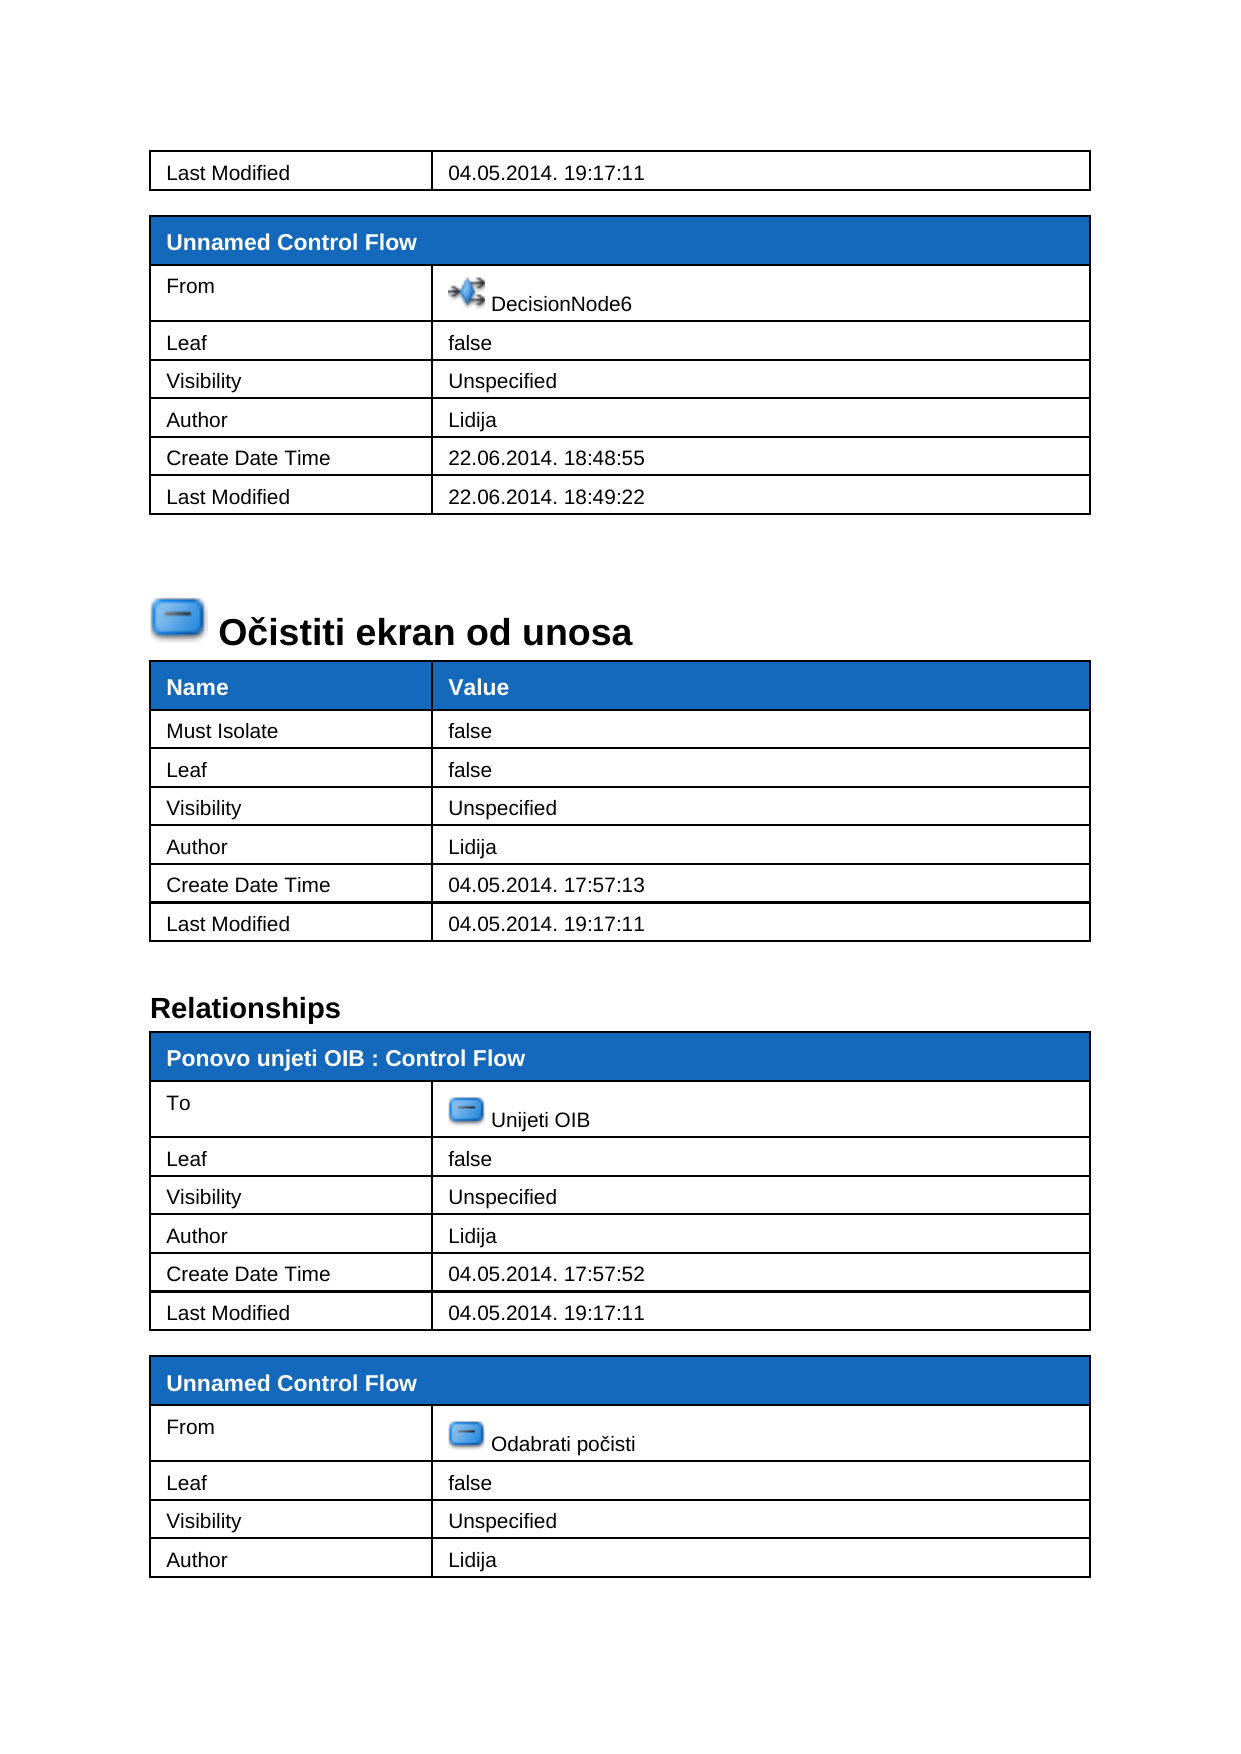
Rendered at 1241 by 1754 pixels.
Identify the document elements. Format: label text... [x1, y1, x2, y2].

table_cell Lidija [433, 1215, 1089, 1252]
table_cell Unspecified [433, 788, 1089, 824]
table_cell Author [151, 399, 431, 436]
table_cell false [433, 1138, 1089, 1175]
table_cell false [433, 711, 1089, 747]
table_cell 22.06.2014. 18:48:55 [433, 438, 1089, 474]
table_cell Lidija [433, 1539, 1089, 1576]
table_cell Unspecified [433, 361, 1089, 397]
table_header Name [151, 662, 431, 709]
table_header Unnamed Control Flow [151, 217, 1089, 264]
table_cell Unspecified [433, 1501, 1089, 1537]
picture [150, 587, 208, 646]
table_header Value [433, 662, 1089, 709]
table_cell 04.05.2014. 19:17:11 [433, 152, 1089, 188]
table_cell 04.05.2014. 17:57:13 [433, 865, 1089, 901]
table_cell Last Modified [151, 904, 431, 940]
picture [448, 274, 485, 312]
table_cell false [433, 1462, 1089, 1499]
table_cell Lidija [433, 399, 1089, 436]
table_cell Create Date Time [151, 865, 431, 901]
table_cell Visibility [151, 1501, 431, 1537]
table_cell Leaf [151, 1462, 431, 1499]
subtitle Relationships [150, 991, 1090, 1024]
table_cell Odabrati počisti [433, 1406, 1089, 1460]
table_cell 04.05.2014. 17:57:52 [433, 1254, 1089, 1290]
table_cell false [433, 322, 1089, 358]
table_cell Last Modified [151, 1293, 431, 1329]
table_cell Leaf [151, 322, 431, 358]
table_cell false [433, 749, 1089, 786]
table_cell Last Modified [151, 476, 431, 513]
table_cell Visibility [151, 788, 431, 824]
table_header Ponovo unjeti OIB : Control Flow [151, 1033, 1089, 1080]
table_cell Leaf [151, 1138, 431, 1175]
picture [448, 1414, 485, 1452]
table_cell Author [151, 826, 431, 863]
table_cell Create Date Time [151, 438, 431, 474]
table_cell Create Date Time [151, 1254, 431, 1290]
table_cell Unijeti OIB [433, 1082, 1089, 1136]
subtitle Očistiti ekran od unosa [150, 588, 1090, 653]
table_cell Must Isolate [151, 711, 431, 747]
table_cell 04.05.2014. 19:17:11 [433, 904, 1089, 940]
table_cell Lidija [433, 826, 1089, 863]
table_cell Leaf [151, 749, 431, 786]
table_cell Author [151, 1539, 431, 1576]
table_cell Visibility [151, 1177, 431, 1213]
table_cell Last Modified [151, 152, 431, 188]
table_header Unnamed Control Flow [151, 1357, 1089, 1404]
table_cell Visibility [151, 361, 431, 397]
picture [448, 1090, 485, 1128]
table_cell 22.06.2014. 18:49:22 [433, 476, 1089, 513]
table_cell From [151, 266, 431, 320]
table_cell 04.05.2014. 19:17:11 [433, 1293, 1089, 1329]
table_cell DecisionNode6 [433, 266, 1089, 320]
table_cell From [151, 1406, 431, 1460]
table_cell To [151, 1082, 431, 1136]
table_cell Author [151, 1215, 431, 1252]
table_cell Unspecified [433, 1177, 1089, 1213]
